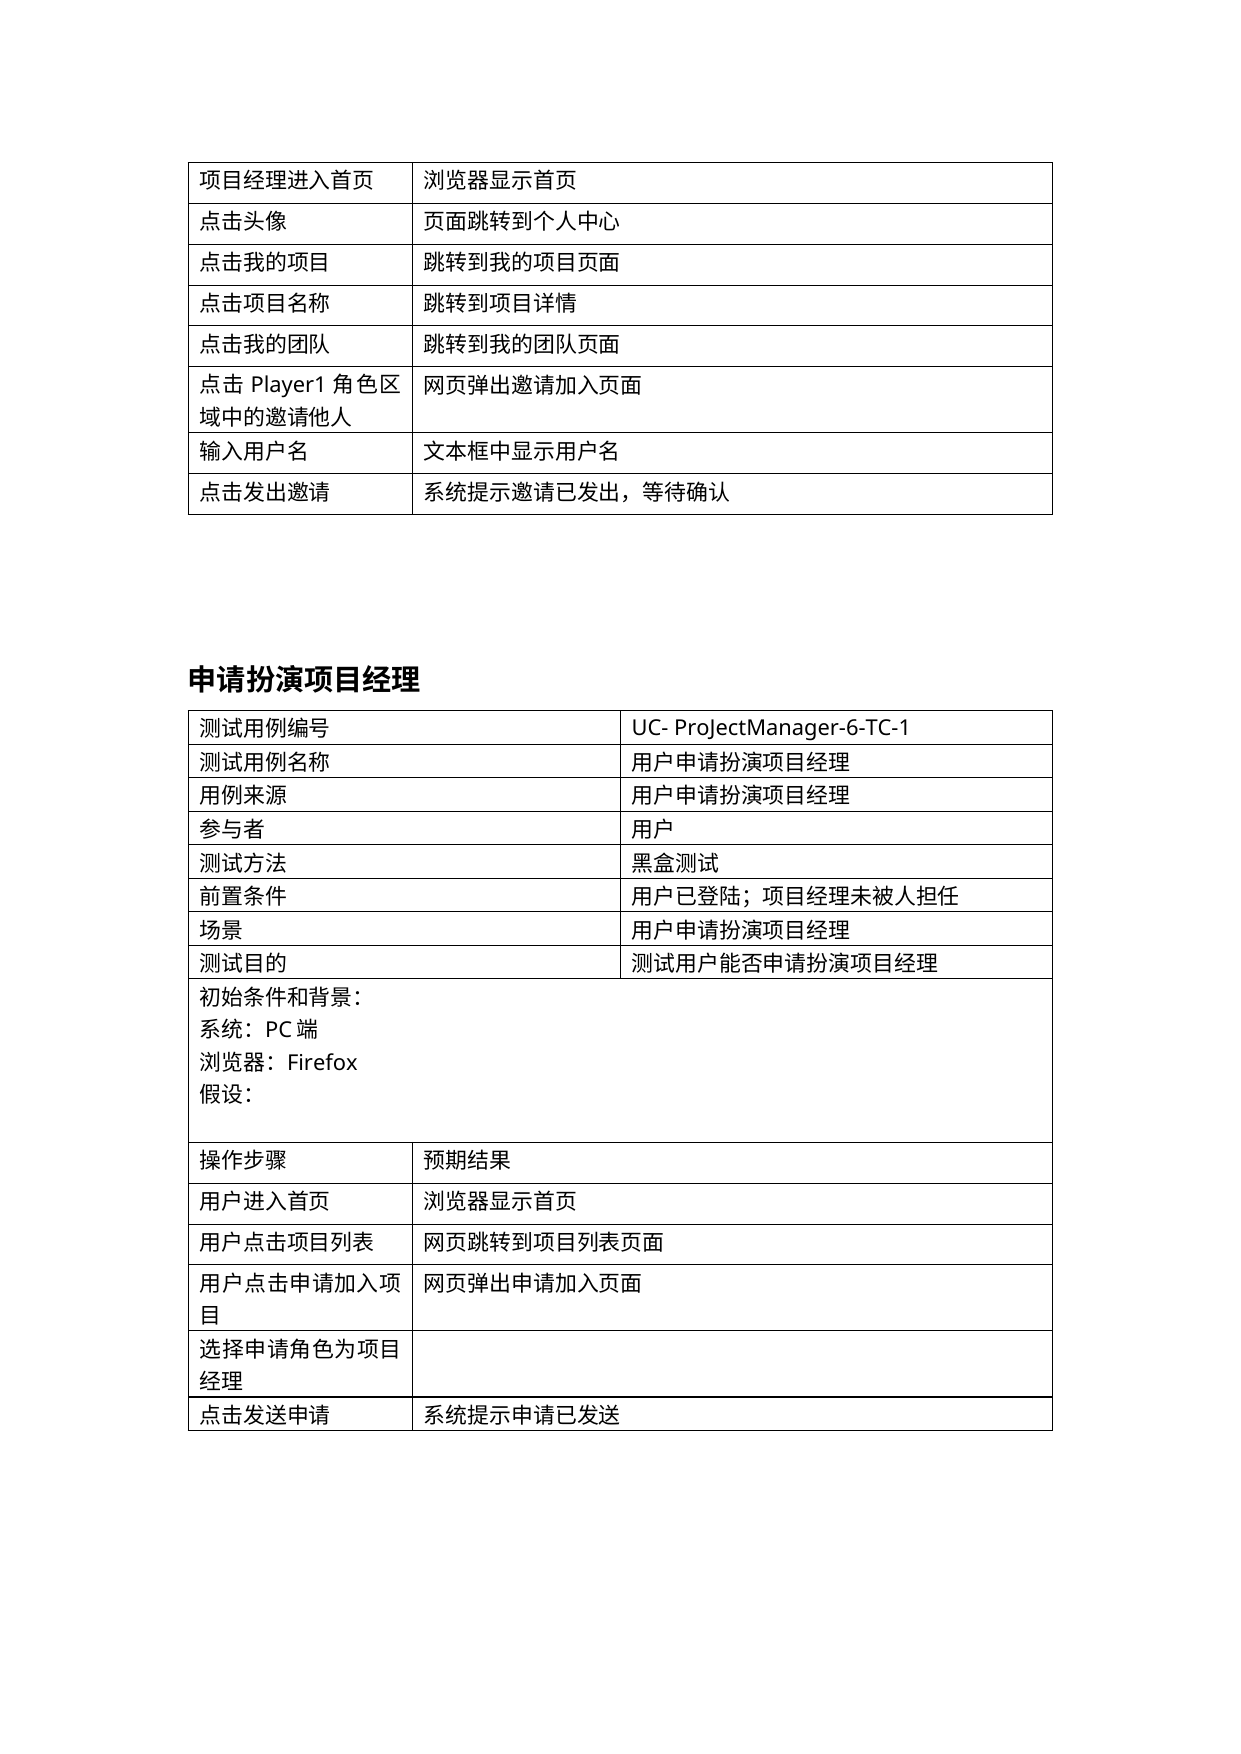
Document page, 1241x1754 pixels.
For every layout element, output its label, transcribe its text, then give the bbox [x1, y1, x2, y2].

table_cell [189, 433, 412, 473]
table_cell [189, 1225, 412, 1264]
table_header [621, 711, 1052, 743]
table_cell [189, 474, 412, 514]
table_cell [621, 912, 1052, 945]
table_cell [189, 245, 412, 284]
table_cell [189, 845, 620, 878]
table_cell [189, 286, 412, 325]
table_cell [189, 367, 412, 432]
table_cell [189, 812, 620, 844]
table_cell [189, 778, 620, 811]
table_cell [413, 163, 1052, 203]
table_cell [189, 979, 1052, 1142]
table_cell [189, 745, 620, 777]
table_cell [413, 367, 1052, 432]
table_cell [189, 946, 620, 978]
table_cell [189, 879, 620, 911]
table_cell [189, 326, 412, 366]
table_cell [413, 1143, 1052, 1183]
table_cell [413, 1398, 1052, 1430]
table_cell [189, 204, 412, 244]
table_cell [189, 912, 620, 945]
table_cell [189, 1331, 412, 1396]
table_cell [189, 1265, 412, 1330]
text 申请扮演项目经理 [187, 645, 1053, 710]
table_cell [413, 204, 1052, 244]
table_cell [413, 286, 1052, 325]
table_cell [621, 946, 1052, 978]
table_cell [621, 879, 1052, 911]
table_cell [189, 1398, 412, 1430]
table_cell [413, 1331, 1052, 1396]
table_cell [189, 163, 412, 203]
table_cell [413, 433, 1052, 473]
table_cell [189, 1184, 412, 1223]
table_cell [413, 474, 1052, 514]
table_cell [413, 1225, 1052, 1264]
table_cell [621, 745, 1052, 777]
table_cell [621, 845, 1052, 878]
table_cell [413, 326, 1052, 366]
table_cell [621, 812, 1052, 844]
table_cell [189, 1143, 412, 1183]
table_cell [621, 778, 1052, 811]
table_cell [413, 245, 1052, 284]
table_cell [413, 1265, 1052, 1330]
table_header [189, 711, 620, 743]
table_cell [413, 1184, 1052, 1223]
